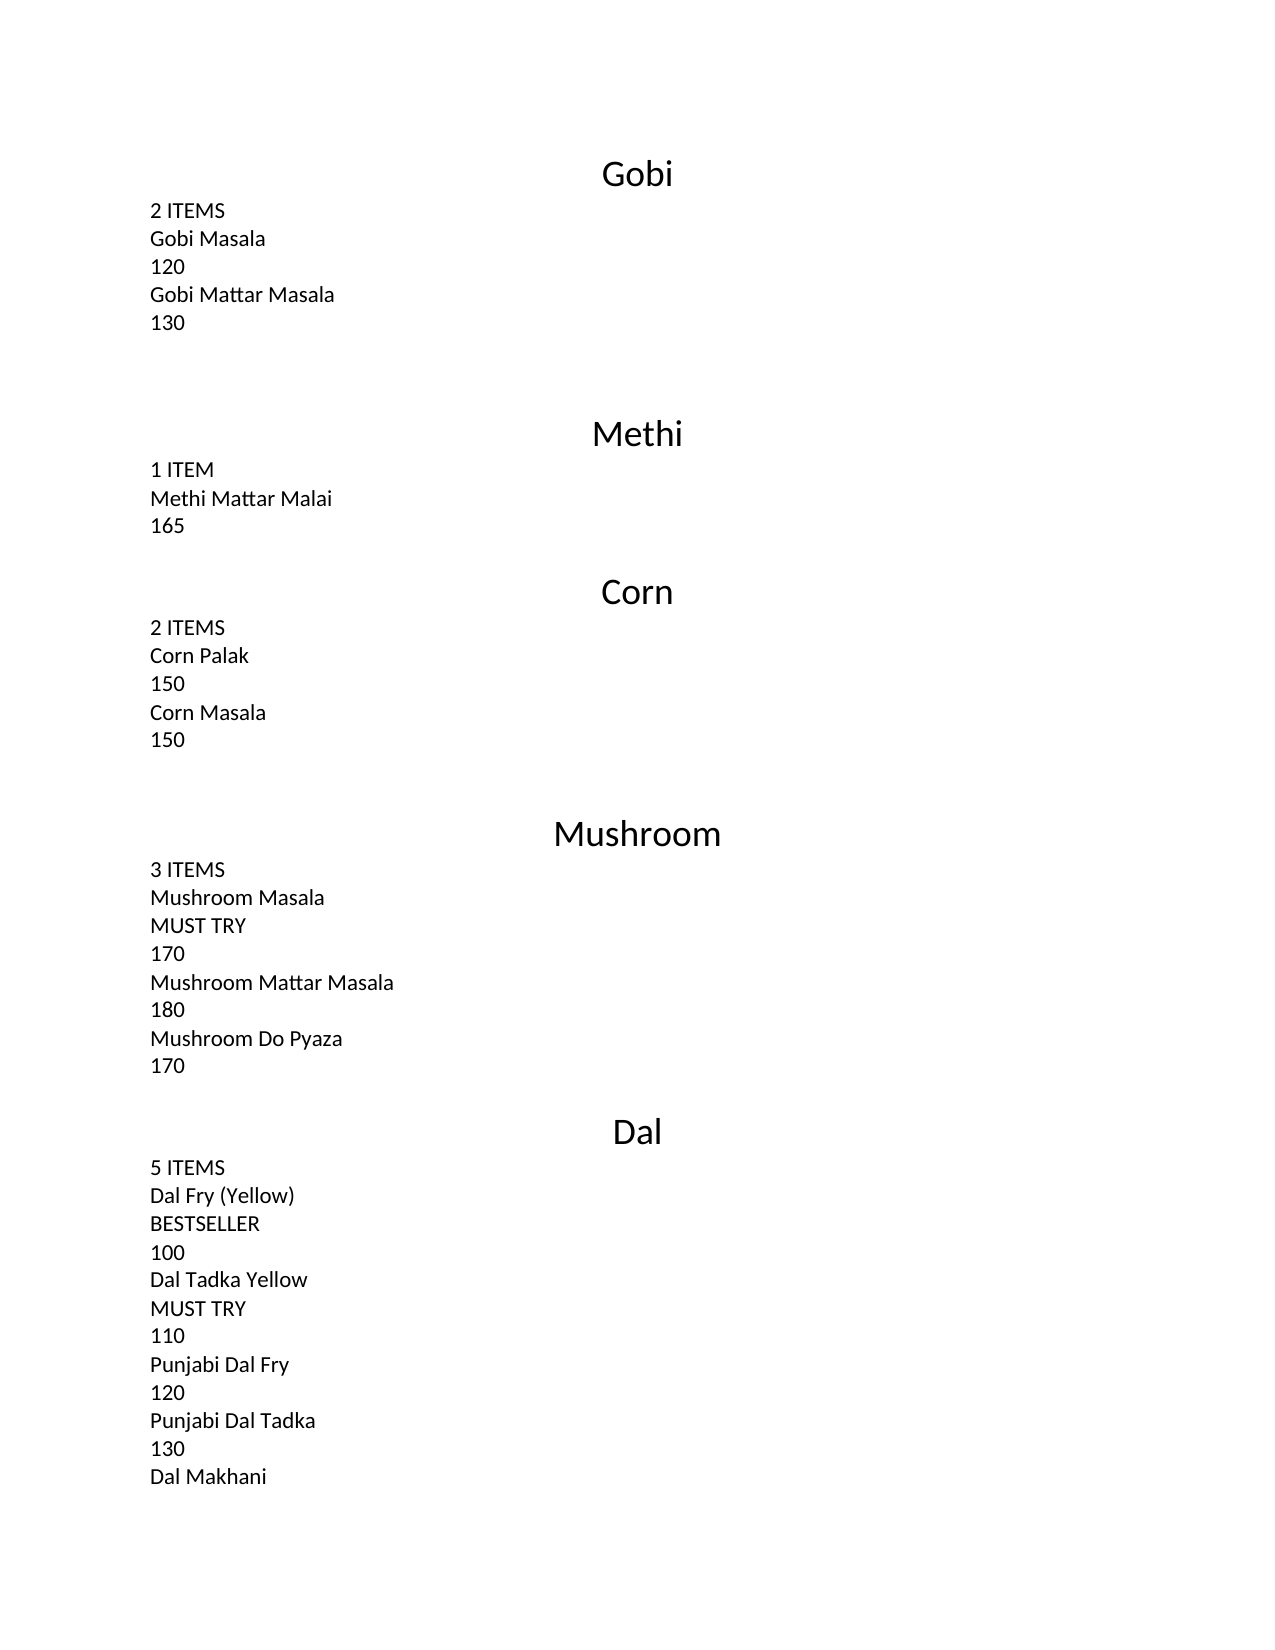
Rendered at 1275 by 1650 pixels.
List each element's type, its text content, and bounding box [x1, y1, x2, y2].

text Dal Makhani [150, 1462, 1125, 1490]
text 110 [150, 1322, 1125, 1350]
text 1 ITEM [150, 456, 1125, 484]
text Dal Tadka Yellow [150, 1266, 1125, 1294]
text Dal [150, 1108, 1125, 1153]
text 100 [150, 1238, 1125, 1266]
text Corn Masala [150, 698, 1125, 726]
text 180 [150, 996, 1125, 1024]
text Mushroom Mattar Masala [150, 968, 1125, 996]
text Methi [150, 410, 1125, 456]
text 5 ITEMS [150, 1153, 1125, 1182]
text Methi Mattar Malai [150, 484, 1125, 512]
text 130 [150, 1434, 1125, 1462]
text 3 ITEMS [150, 856, 1125, 883]
text 2 ITEMS [150, 613, 1125, 642]
text Mushroom Do Pyaza [150, 1024, 1125, 1052]
text 150 [150, 669, 1125, 698]
text Corn [150, 568, 1125, 613]
text 165 [150, 512, 1125, 540]
text MUST TRY [150, 912, 1125, 939]
text 130 [150, 308, 1125, 336]
text Gobi [150, 150, 1125, 196]
text Corn Palak [150, 642, 1125, 669]
text Dal Fry (Yellow) [150, 1182, 1125, 1209]
text 170 [150, 939, 1125, 968]
text Punjabi Dal Tadka [150, 1406, 1125, 1434]
text 120 [150, 252, 1125, 280]
text Mushroom [150, 810, 1125, 856]
text Gobi Masala [150, 224, 1125, 252]
text BESTSELLER [150, 1209, 1125, 1238]
text MUST TRY [150, 1294, 1125, 1322]
text Punjabi Dal Fry [150, 1350, 1125, 1378]
text 120 [150, 1378, 1125, 1406]
text 170 [150, 1052, 1125, 1080]
text 2 ITEMS [150, 196, 1125, 224]
text Gobi Mattar Masala [150, 280, 1125, 308]
text 150 [150, 726, 1125, 754]
text Mushroom Masala [150, 883, 1125, 912]
